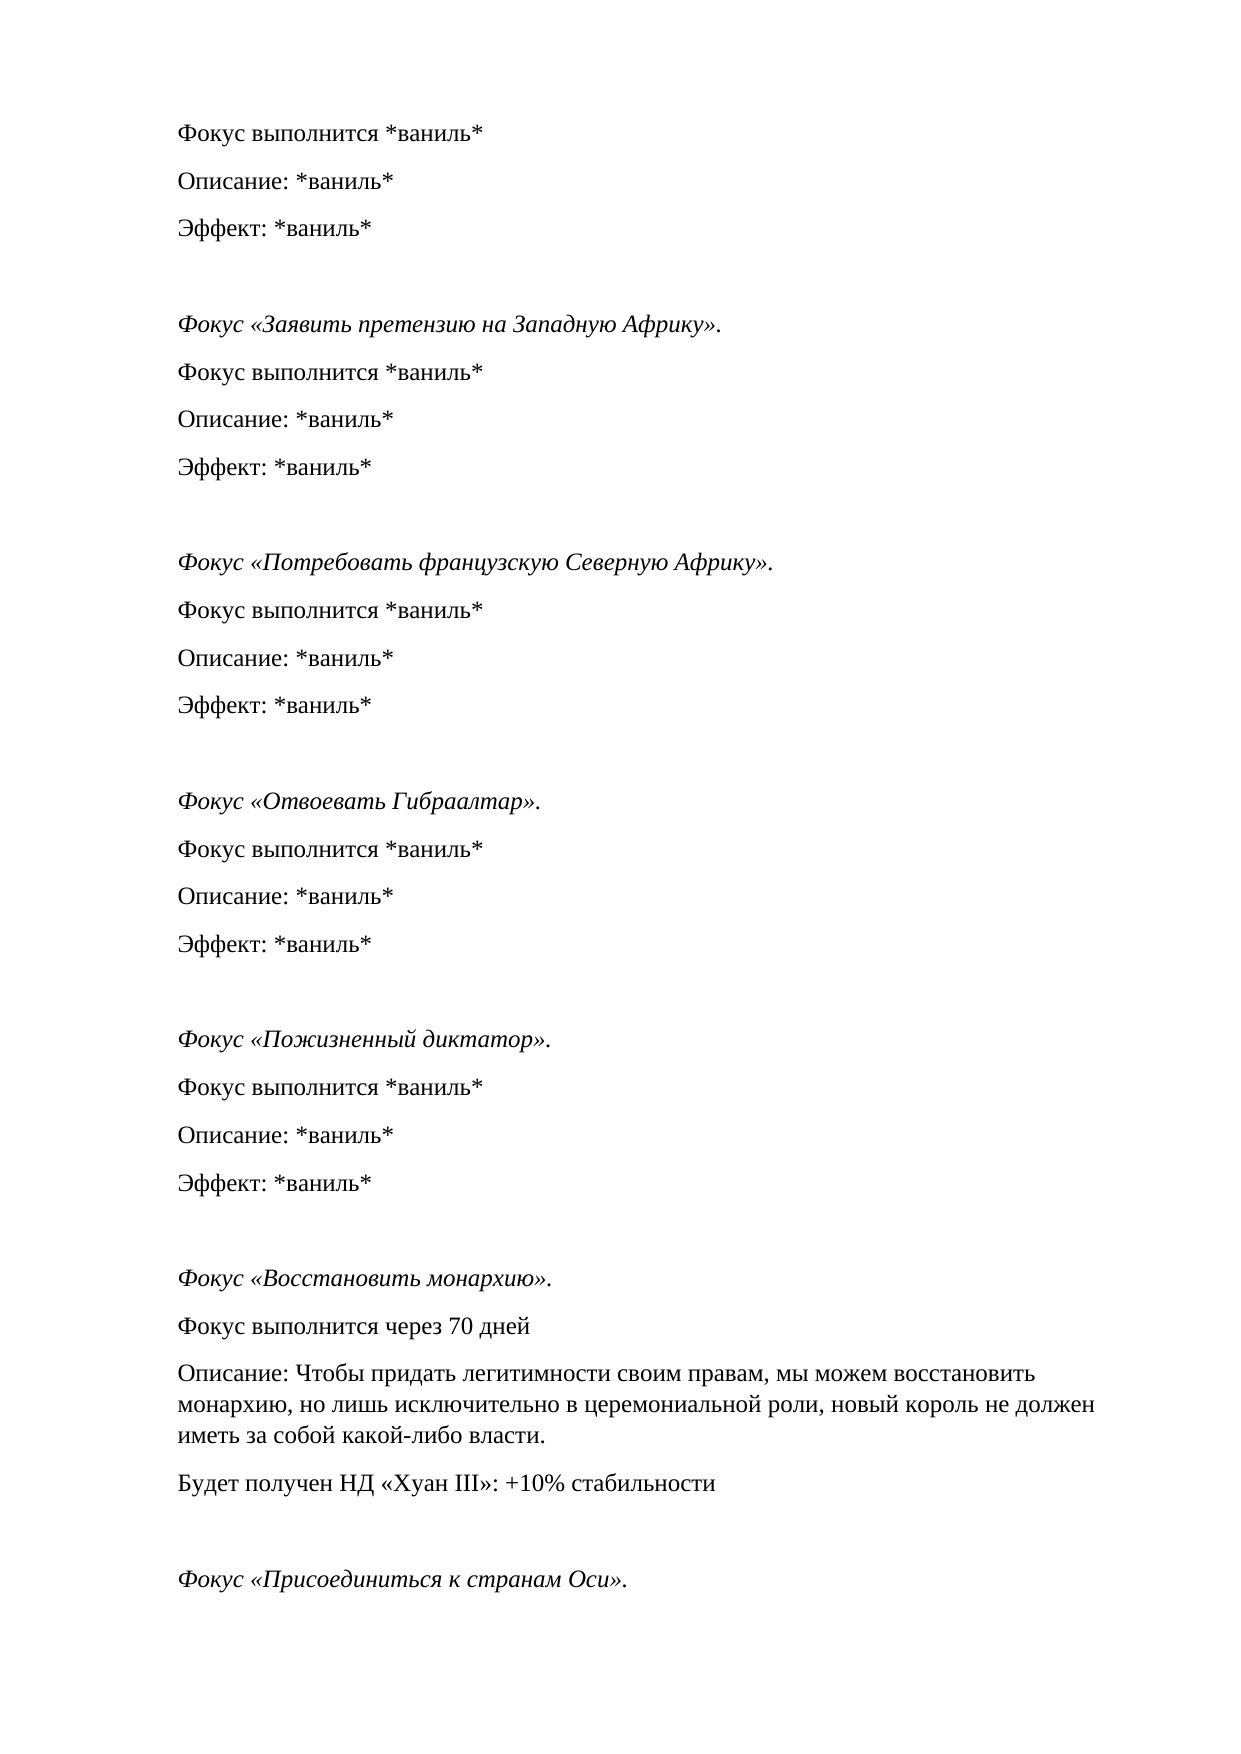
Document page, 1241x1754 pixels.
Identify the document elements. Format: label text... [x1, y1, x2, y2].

text Описание: *ваниль* [177, 166, 1152, 194]
text Фокус выполнится *ваниль* [177, 595, 1152, 624]
text Фокус выполнится *ваниль* [177, 1072, 1152, 1101]
text Фокус выполнится через 70 дней [177, 1311, 1152, 1339]
text Фокус «Отвоевать Гибраалтар». [177, 786, 1152, 815]
text Эффект: *ваниль* [177, 213, 1152, 242]
text Фокус «Потребовать французскую Северную Африку». [177, 547, 1152, 576]
text Описание: *ваниль* [177, 643, 1152, 672]
text Описание: *ваниль* [177, 404, 1152, 433]
text Эффект: *ваниль* [177, 691, 1152, 719]
text Эффект: *ваниль* [177, 452, 1152, 481]
text Фокус выполнится *ваниль* [177, 118, 1152, 147]
text Фокус «Пожизненный диктатор». [177, 1024, 1152, 1053]
text Описание: *ваниль* [177, 1120, 1152, 1149]
text Фокус выполнится *ваниль* [177, 357, 1152, 385]
text Фокус выполнится *ваниль* [177, 834, 1152, 862]
text Описание: *ваниль* [177, 881, 1152, 910]
text Фокус «Восстановить монархию». [177, 1263, 1152, 1292]
text Фокус «Присоединиться к странам Оси». [177, 1564, 1152, 1592]
text Будет получен НД «Хуан III»: +10% стабильности [177, 1468, 1152, 1497]
text Эффект: *ваниль* [177, 929, 1152, 958]
text Эффект: *ваниль* [177, 1168, 1152, 1196]
text Фокус «Заявить претензию на Западную Африку». [177, 309, 1152, 338]
